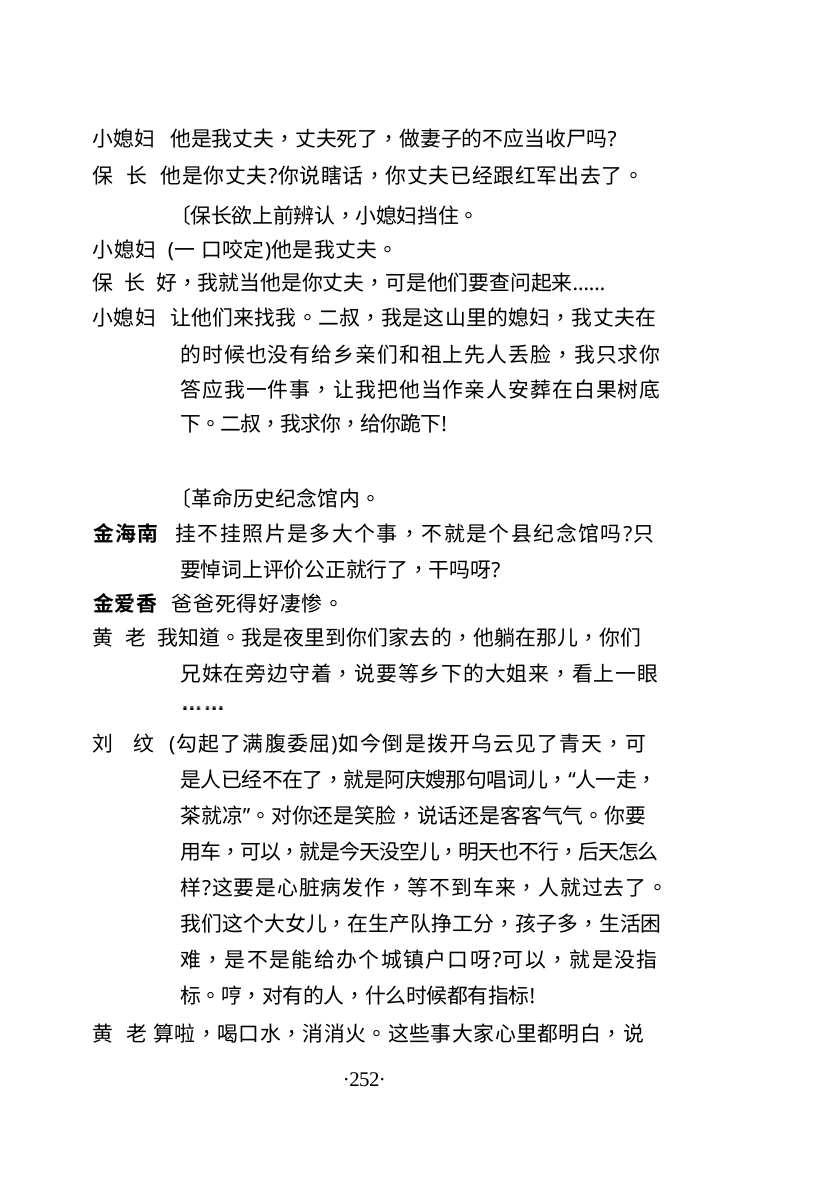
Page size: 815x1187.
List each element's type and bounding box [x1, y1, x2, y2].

picture [181, 704, 224, 710]
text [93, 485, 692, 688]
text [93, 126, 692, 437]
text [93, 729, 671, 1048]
